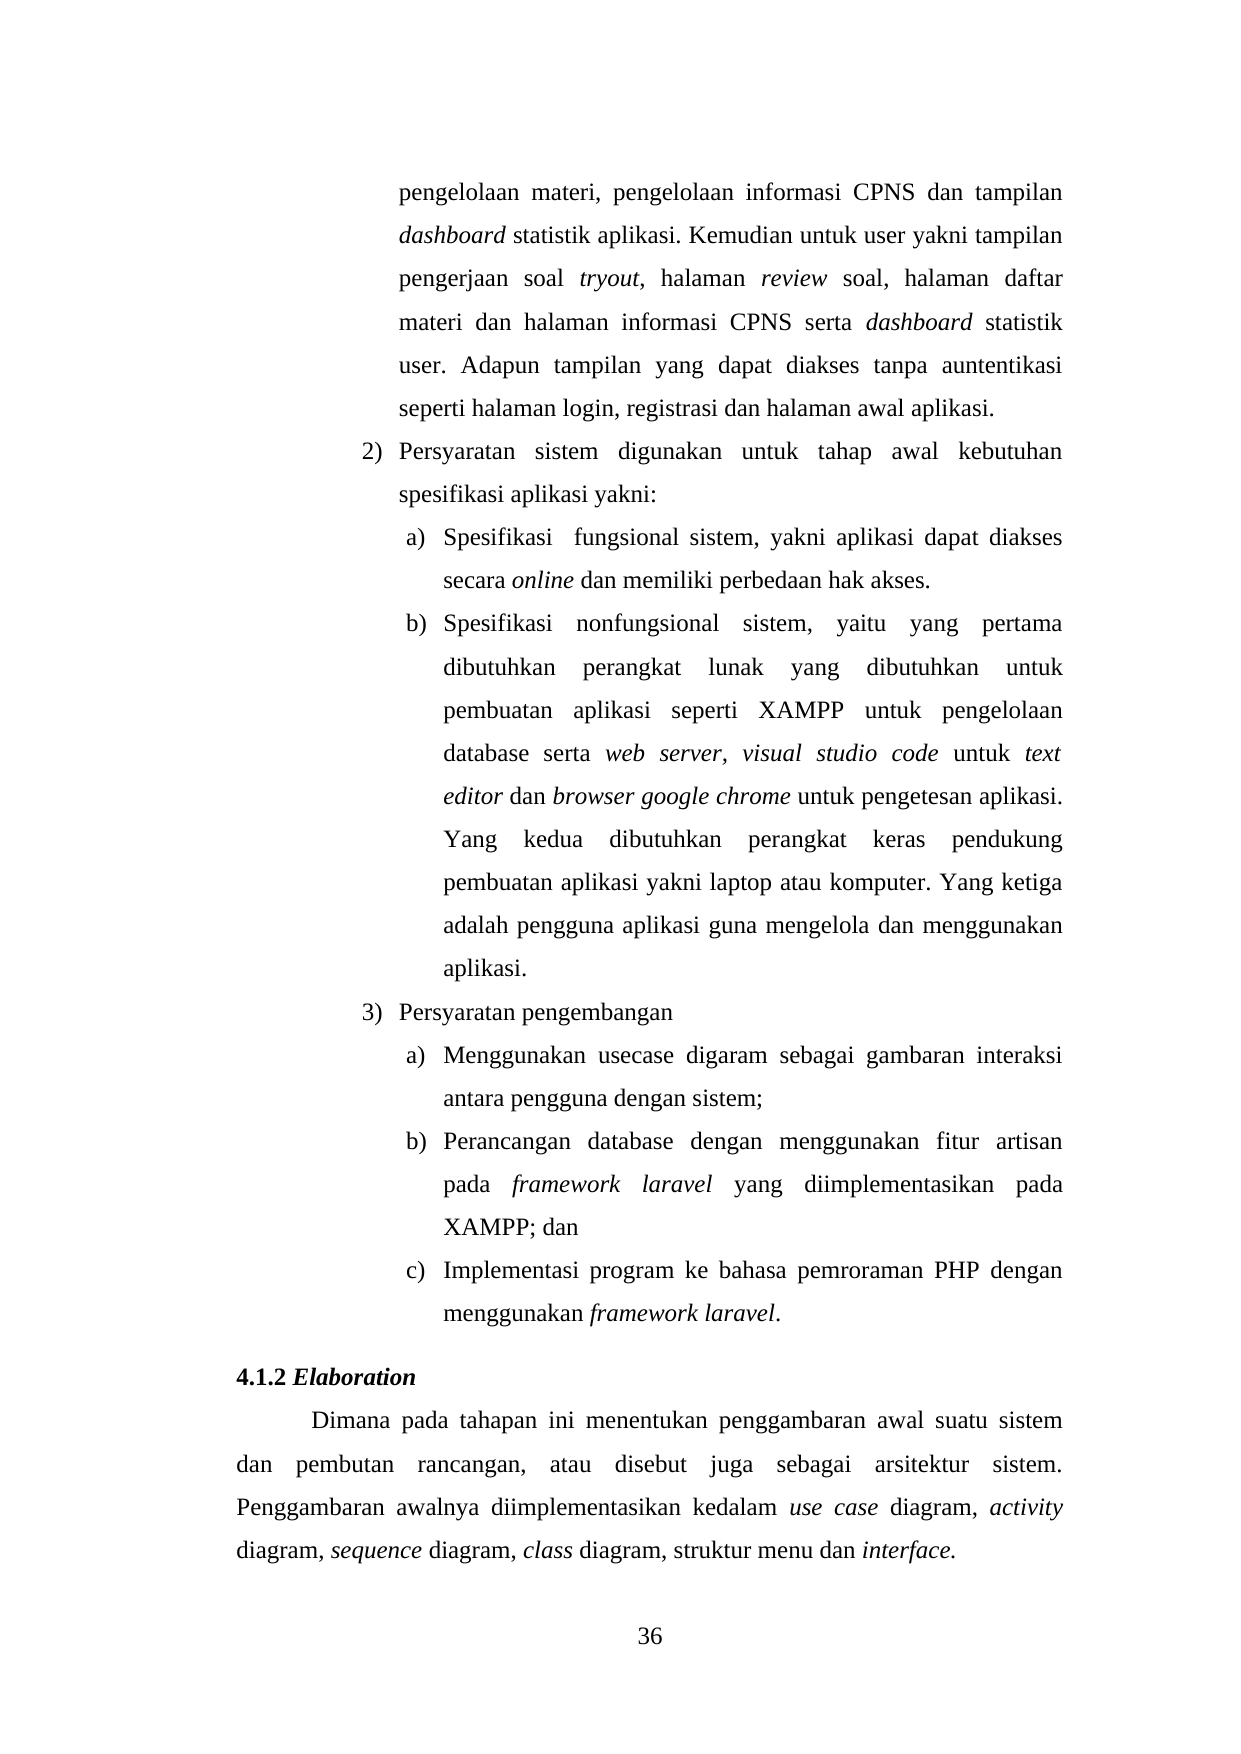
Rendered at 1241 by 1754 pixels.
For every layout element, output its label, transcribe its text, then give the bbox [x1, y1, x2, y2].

list Persyaratan pengembangan [362, 997, 1063, 1025]
list Spesifikasi fungsional sistem, yakni aplikasi dapat diakses secara online dan memiliki perbedaan hak akses. [406, 522, 1063, 594]
text Dimana pada tahapan ini menentukan penggambaran awal suatu sistem dan pembutan rancangan, atau disebut juga sebagai arsitektur sistem. Penggambaran awalnya diimplementasikan kedalam use case diagram, activity diagram, sequence diagram, class diagram, struktur menu dan interface. [236, 1406, 1063, 1564]
list Implementasi program ke bahasa pemroraman PHP dengan menggunakan framework laravel. [406, 1255, 1063, 1327]
list Menggunakan usecase digaram sebagai gambaran interaksi antara pengguna dengan sistem; [406, 1040, 1063, 1112]
list Perancangan database dengan menggunakan fitur artisan pada framework laravel yang diimplementasikan pada XAMPP; dan [406, 1126, 1063, 1241]
list Spesifikasi nonfungsional sistem, yaitu yang pertama dibutuhkan perangkat lunak yang dibutuhkan untuk pembuatan aplikasi seperti XAMPP untuk pengelolaan database serta web server, visual studio code untuk text editor dan browser google chrome untuk pengetesan aplikasi. Yang kedua dibutuhkan perangkat keras pendukung pembuatan aplikasi yakni laptop atau komputer. Yang ketiga adalah pengguna aplikasi guna mengelola dan menggunakan aplikasi. [406, 608, 1063, 982]
list Persyaratan sistem digunakan untuk tahap awal kebutuhan spesifikasi aplikasi yakni: [362, 436, 1063, 508]
text 4.1.2 Elaboration [236, 1362, 1063, 1391]
